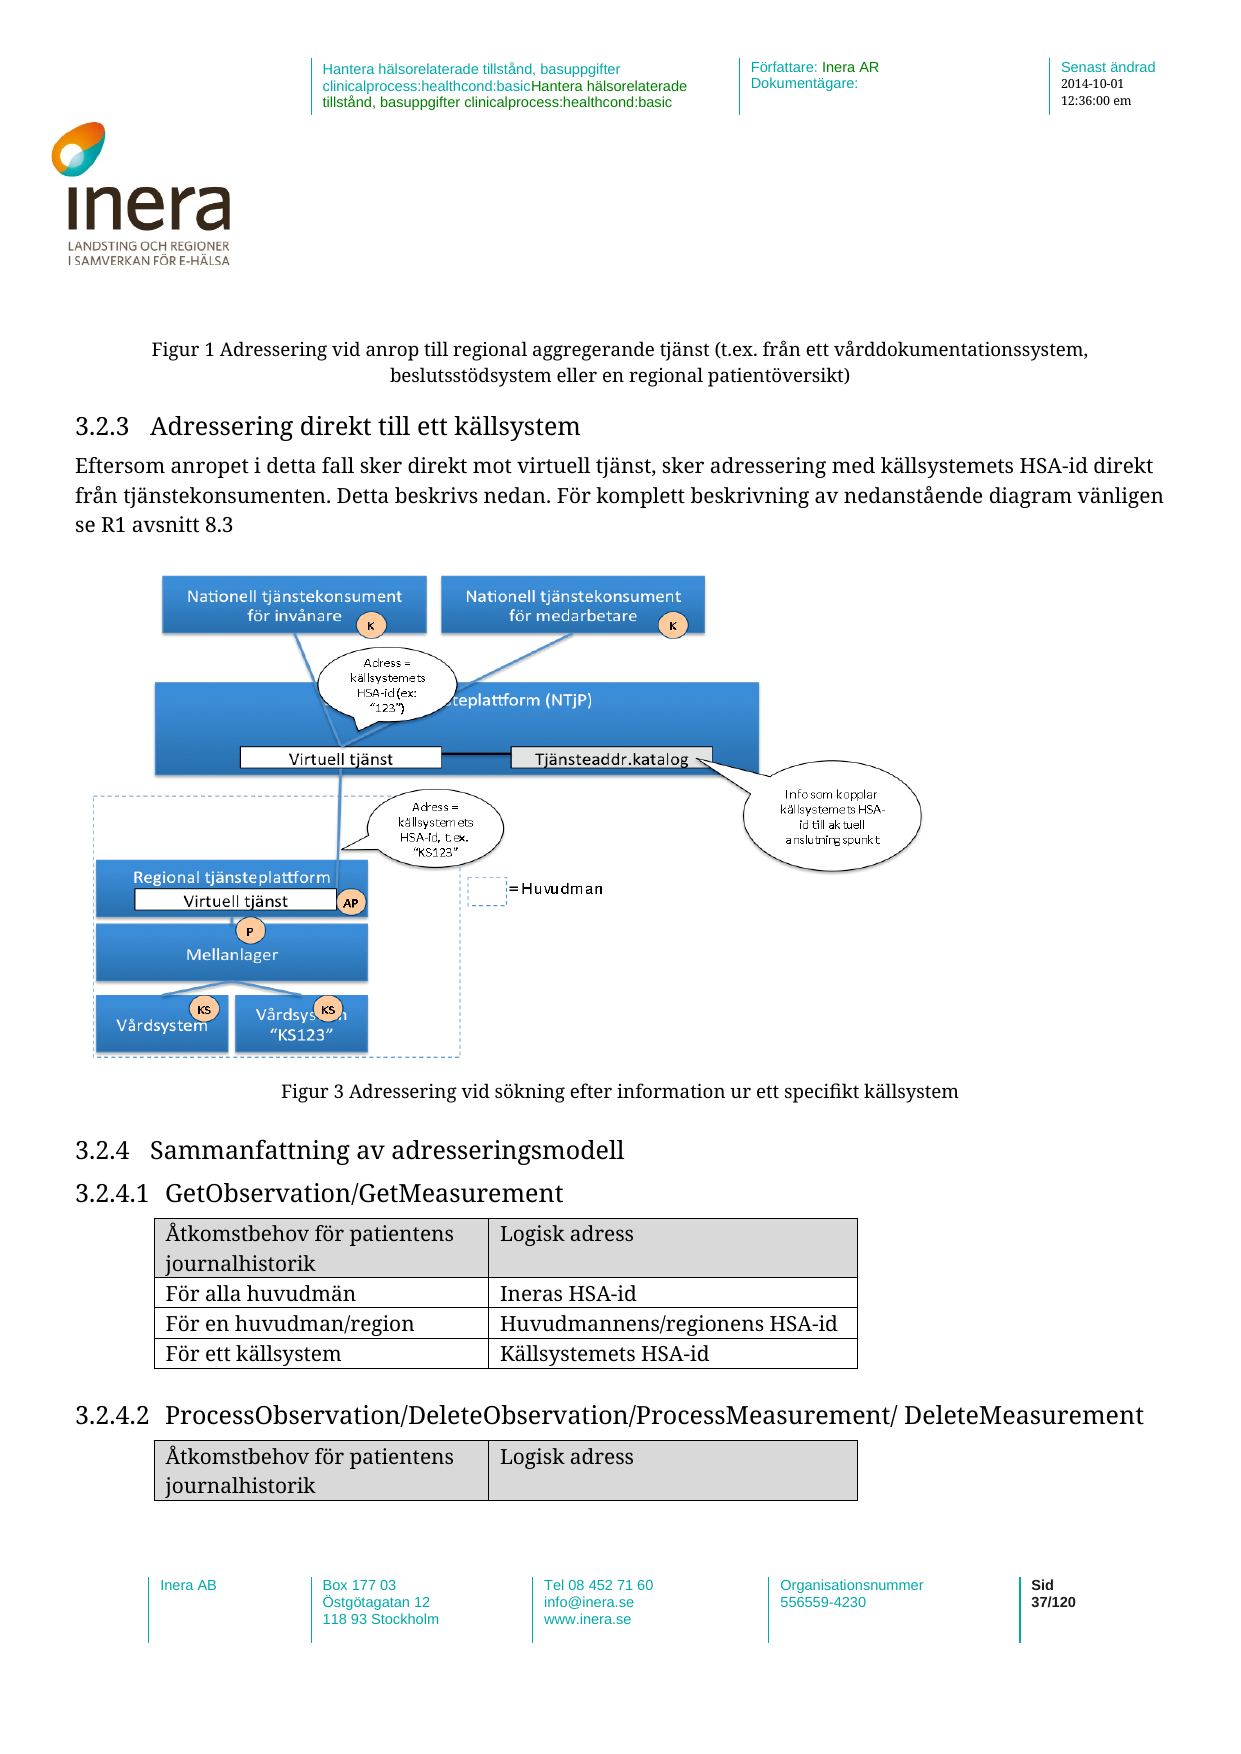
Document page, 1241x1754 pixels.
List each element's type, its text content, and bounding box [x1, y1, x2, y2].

picture [51, 122, 230, 265]
table_header Åtkomstbehov för patientens journalhistorik [155, 1219, 488, 1277]
table_cell För en huvudman/region [155, 1308, 488, 1337]
table_cell För alla huvudmän [155, 1278, 488, 1307]
table_cell Källsystemets HSA-id [489, 1339, 857, 1368]
subtitle GetObservation/GetMeasurement [75, 1175, 1165, 1209]
table_cell För ett källsystem [155, 1339, 488, 1368]
table_cell Ineras HSA-id [489, 1278, 857, 1307]
table_header Logisk adress [489, 1441, 857, 1500]
subtitle Adressering direkt till ett källsystem [75, 408, 1165, 443]
text Figur 3 Adressering vid sökning efter information ur ett specifikt källsystem [75, 1078, 1165, 1104]
subtitle ProcessObservation/DeleteObservation/ProcessMeasurement/ DeleteMeasurement [75, 1398, 1165, 1432]
table_header Logisk adress [489, 1219, 857, 1277]
text Eftersom anropet i detta fall sker direkt mot virtuell tjänst, sker adressering med källsystemets HSA-id direkt från tjänstekonsumenten. Detta beskrivs nedan. För komplett beskrivning av nedanstående diagram vänligen se R1 avsnitt 8.3 [75, 451, 1165, 538]
table_cell Huvudmannens/regionens HSA-id [489, 1308, 857, 1337]
picture [75, 569, 930, 1068]
table_header Åtkomstbehov för patientens journalhistorik [155, 1441, 488, 1500]
subtitle Sammanfattning av adresseringsmodell [75, 1133, 1165, 1167]
